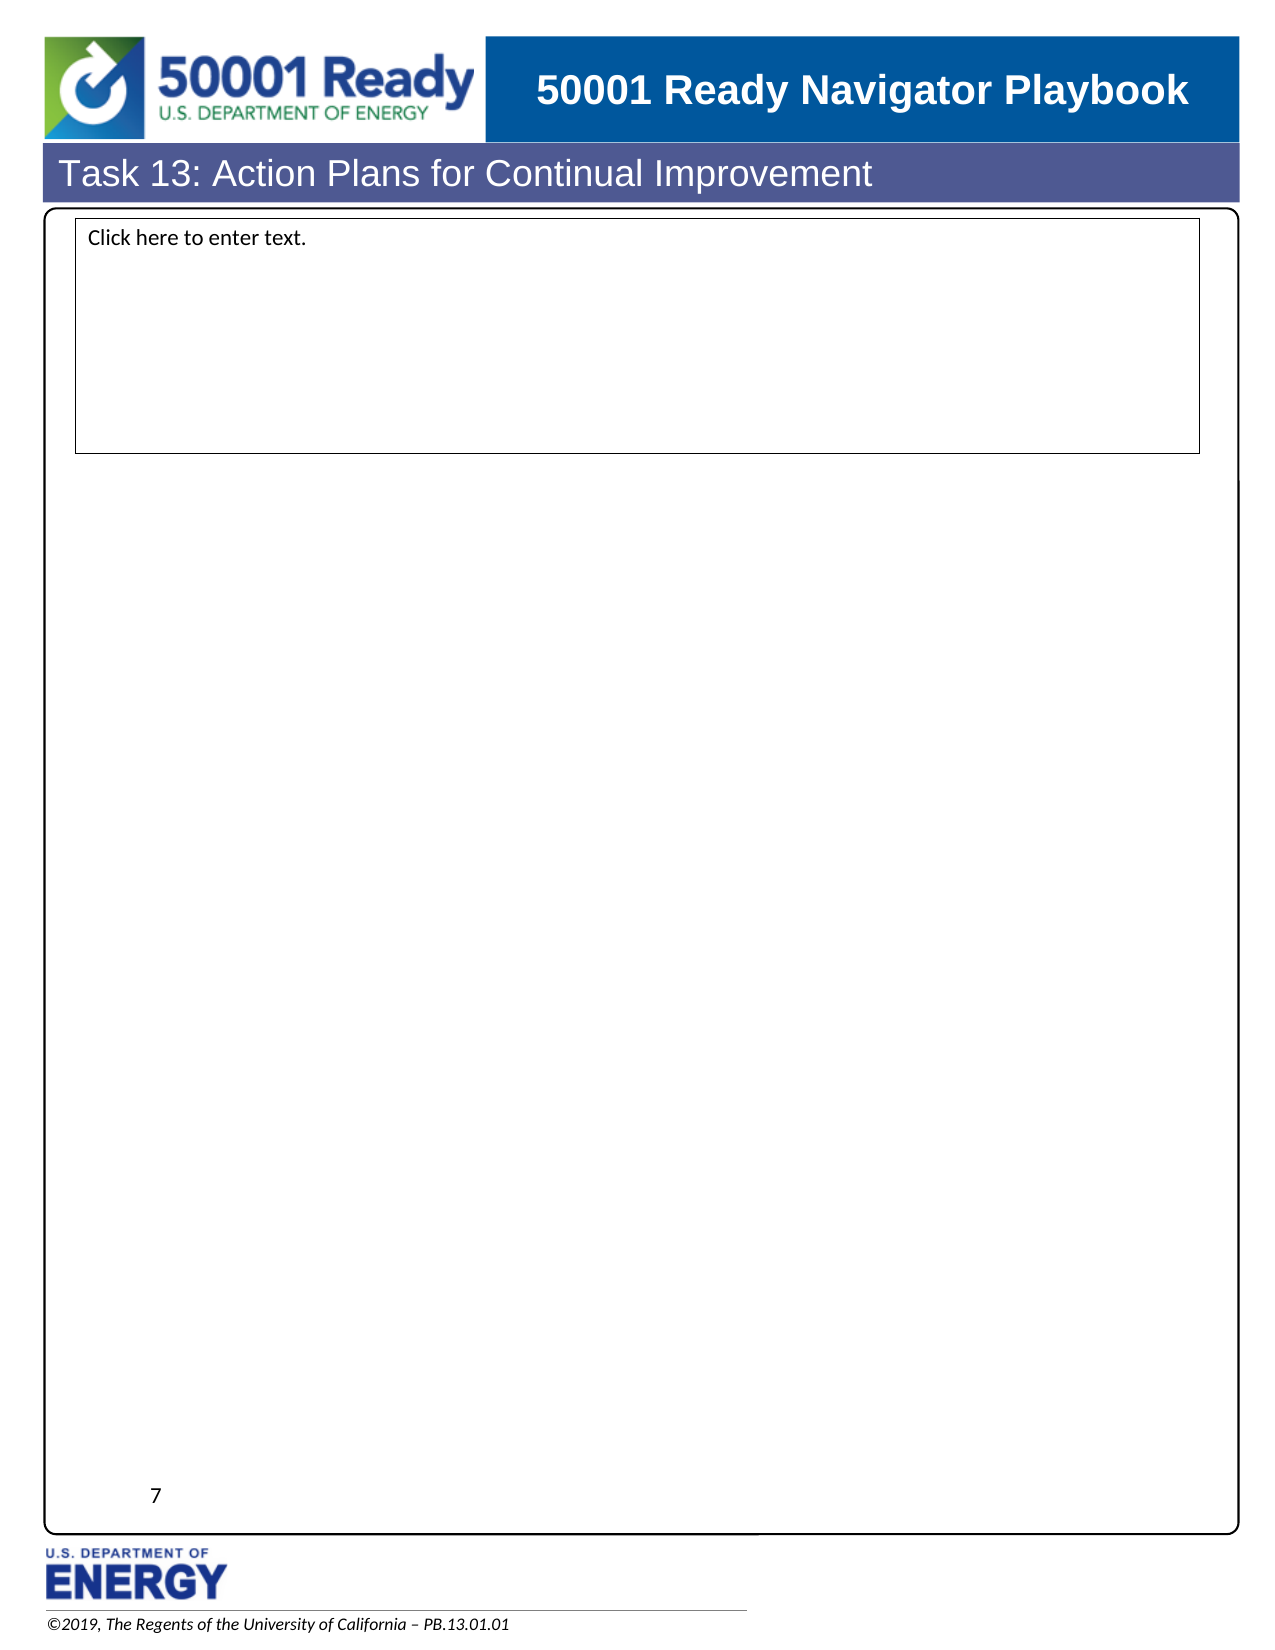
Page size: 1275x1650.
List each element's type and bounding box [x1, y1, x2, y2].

picture [45, 1547, 228, 1601]
table_cell [76, 219, 1199, 453]
picture [42, 36, 474, 138]
